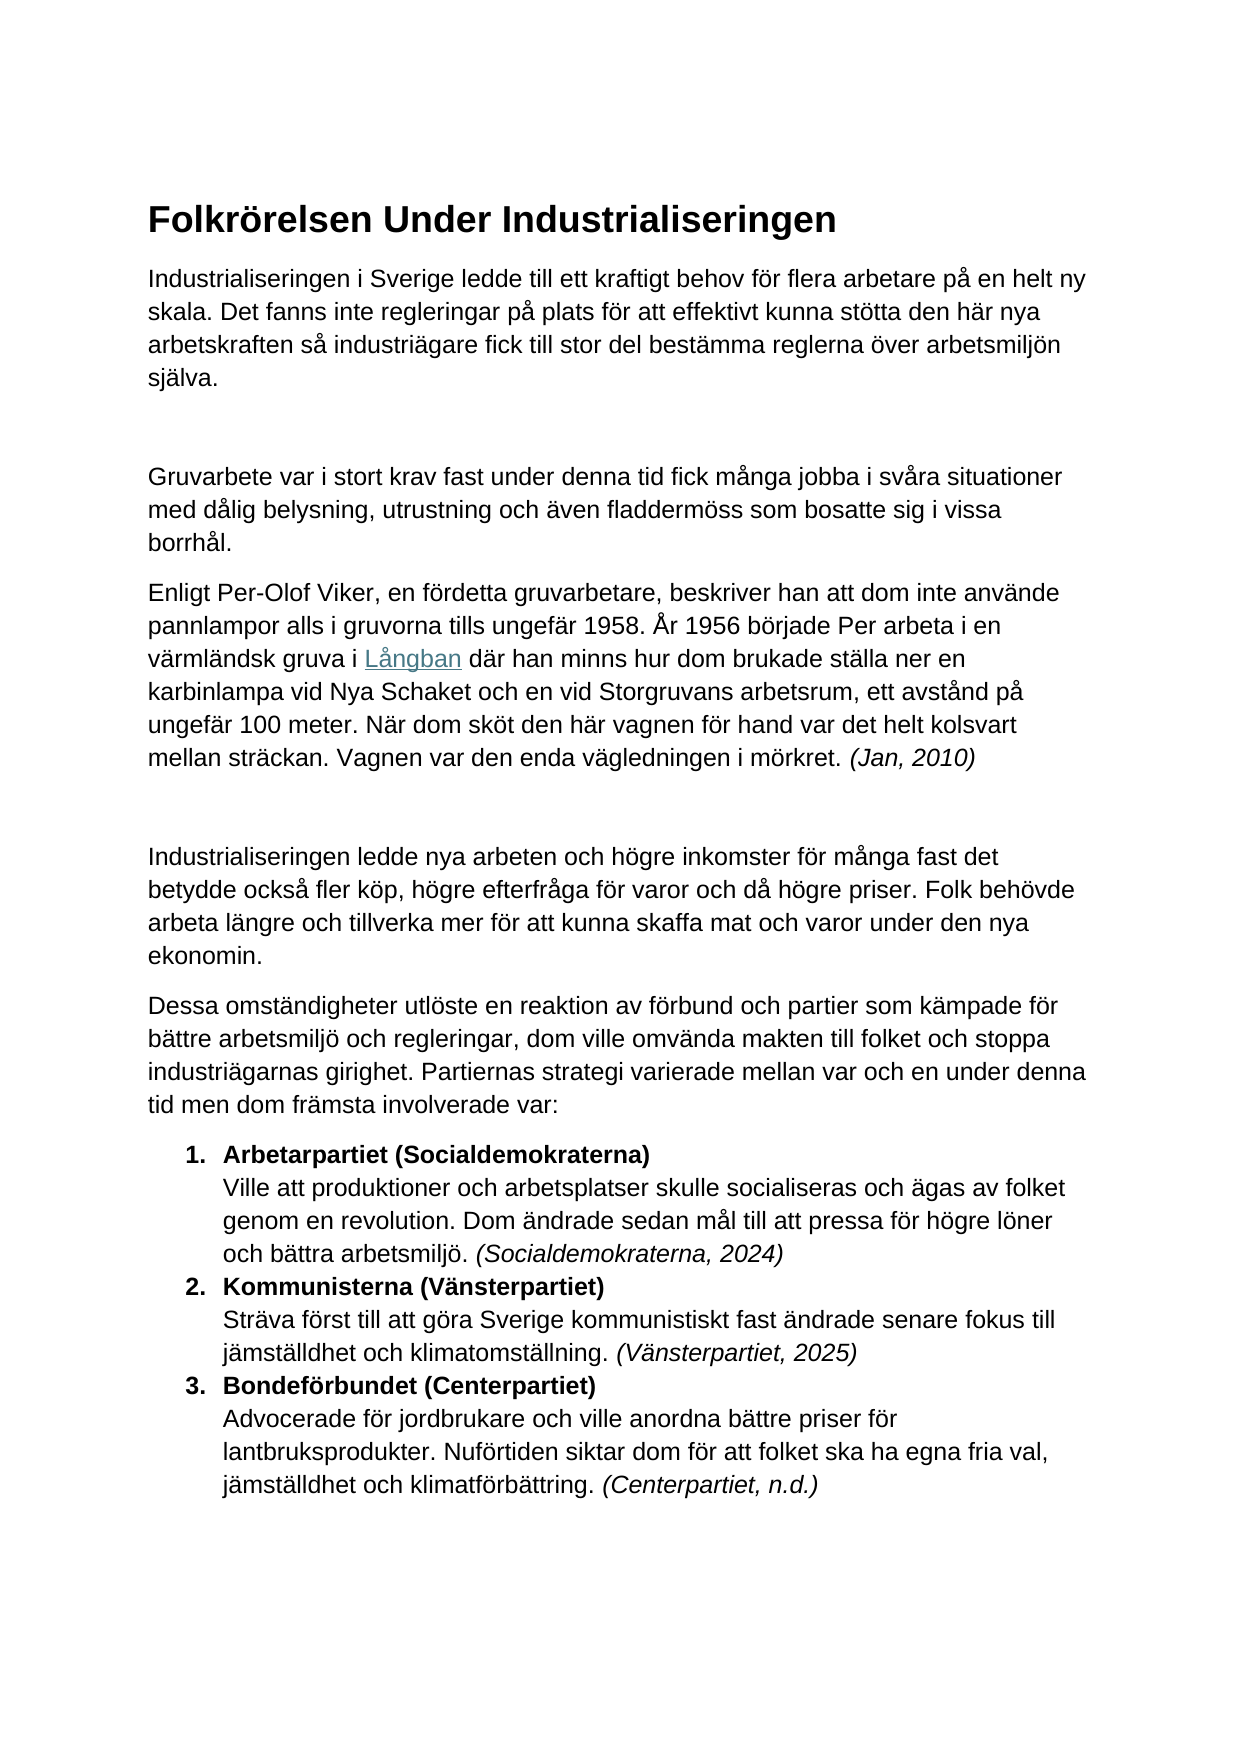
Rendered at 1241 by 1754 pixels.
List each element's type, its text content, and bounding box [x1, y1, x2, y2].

list Arbetarpartiet (Socialdemokraterna) Ville att produktioner och arbetsplatser skulle socialiseras och ägas av folket genom en revolution. Dom ändrade sedan mål till att pressa för högre löner och bättra arbetsmiljö. (Socialdemokraterna, 2024) [185, 1140, 1093, 1267]
text Industrialiseringen ledde nya arbeten och högre inkomster för många fast det betydde också fler köp, högre efterfråga för varor och då högre priser. Folk behövde arbeta längre och tillverka mer för att kunna skaffa mat och varor under den nya ekonomin. [148, 842, 1093, 970]
text Dessa omständigheter utlöste en reaktion av förbund och partier som kämpade för bättre arbetsmiljö och regleringar, dom ville omvända makten till folket och stoppa industriägarnas girighet. Partiernas strategi varierade mellan var och en under denna tid men dom främsta involverade var: [148, 991, 1093, 1119]
text Folkrörelsen Under Industrialiseringen [148, 197, 1093, 240]
list Kommunisterna (Vänsterpartiet) Sträva först till att göra Sverige kommunistiskt fast ändrade senare fokus till jämställdhet och klimatomställning. (Vänsterpartiet, 2025) [185, 1272, 1093, 1367]
text Enligt Per-Olof Viker, en fördetta gruvarbetare, beskriver han att dom inte använde pannlampor alls i gruvorna tills ungefär 1958. År 1956 började Per arbeta i en värmländsk gruva i Långban där han minns hur dom brukade ställa ner en karbinlampa vid Nya Schaket och en vid Storgruvans arbetsrum, ett avstånd på ungefär 100 meter. När dom sköt den här vagnen för hand var det helt kolsvart mellan sträckan. Vagnen var den enda vägledningen i mörkret. (Jan, 2010) [148, 578, 1093, 772]
list Bondeförbundet (Centerpartiet) Advocerade för jordbrukare och ville anordna bättre priser för lantbruksprodukter. Nuförtiden siktar dom för att folket ska ha egna fria val, jämställdhet och klimatförbättring. (Centerpartiet, n.d.) [185, 1371, 1093, 1538]
text Industrialiseringen i Sverige ledde till ett kraftigt behov för flera arbetare på en helt ny skala. Det fanns inte regleringar på plats för att effektivt kunna stötta den här nya arbetskraften så industriägare fick till stor del bestämma reglerna över arbetsmiljön själva. [148, 263, 1093, 391]
text Gruvarbete var i stort krav fast under denna tid fick många jobba i svåra situationer med dålig belysning, utrustning och även fladdermöss som bosatte sig i vissa borrhål. [148, 462, 1093, 557]
